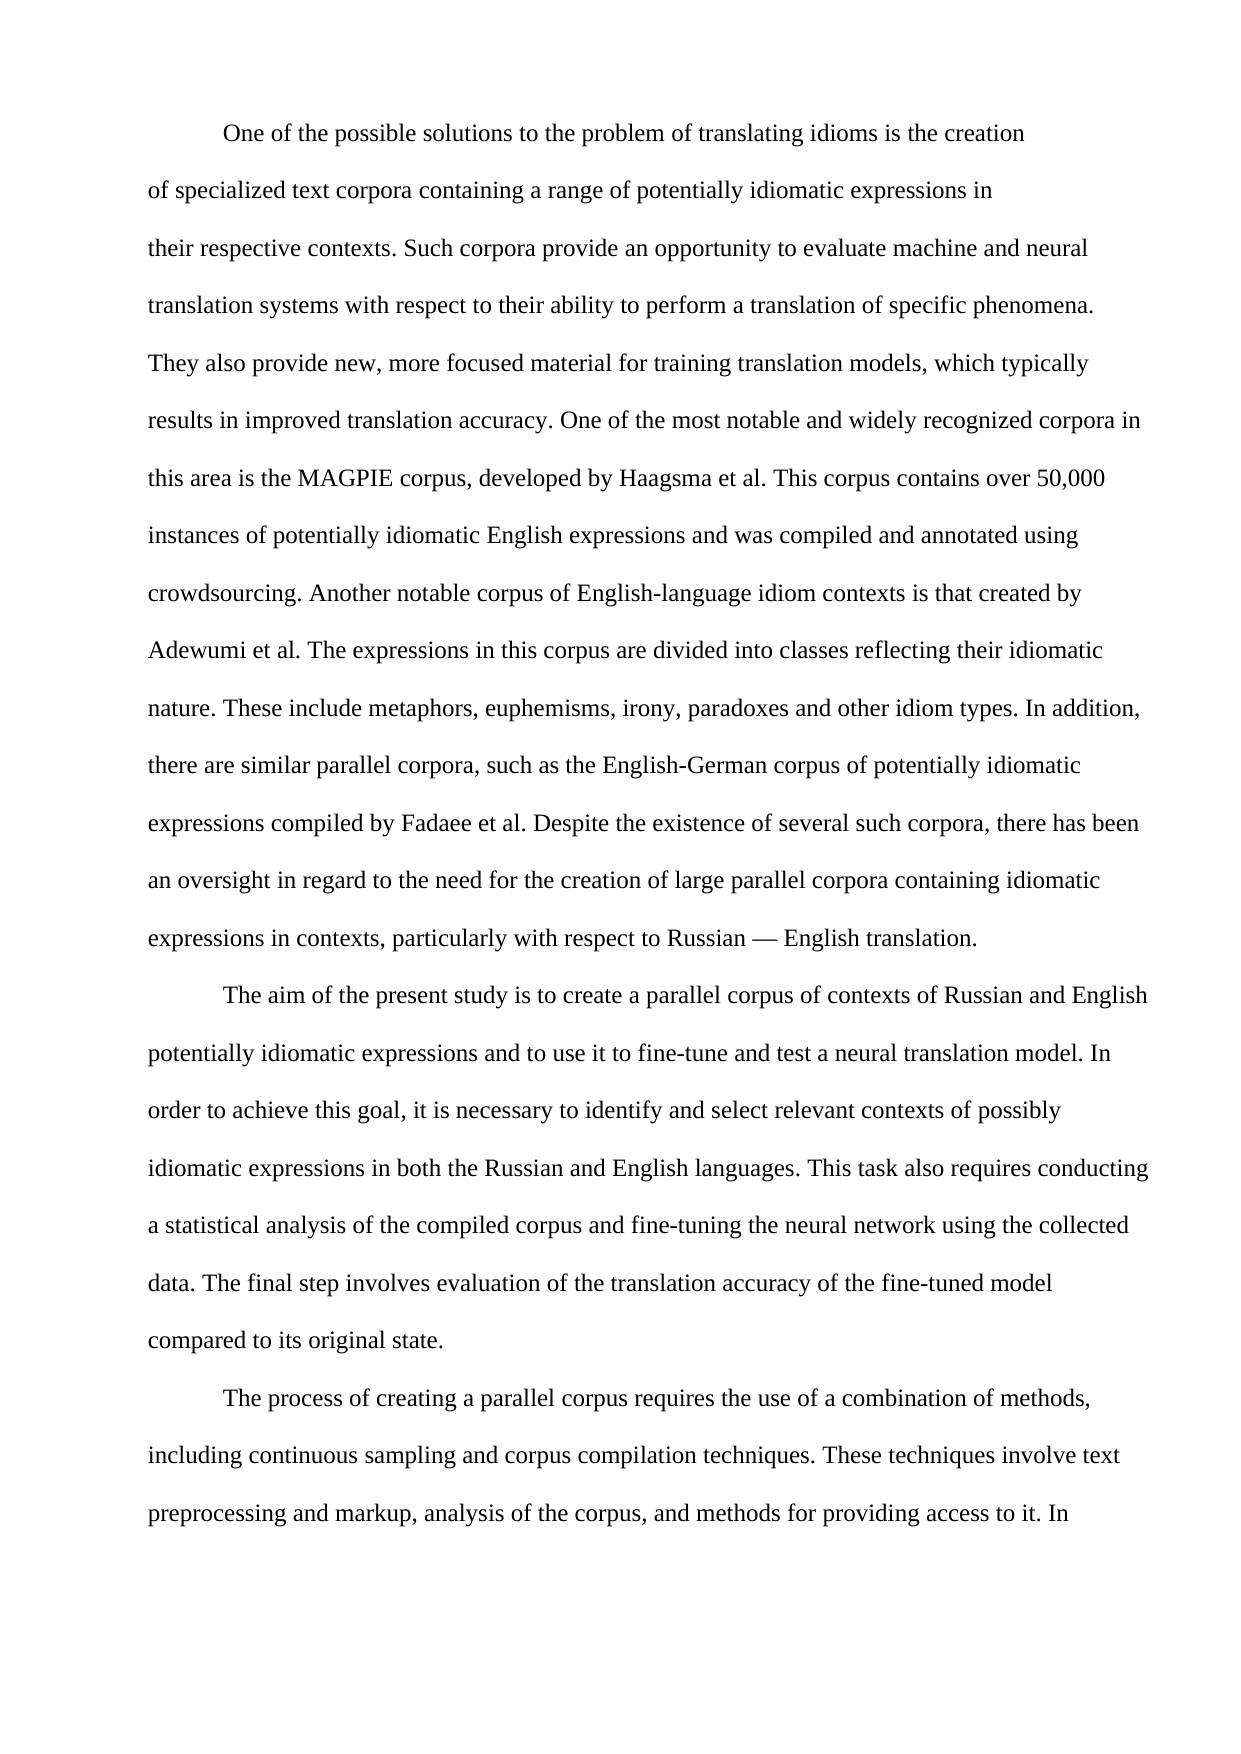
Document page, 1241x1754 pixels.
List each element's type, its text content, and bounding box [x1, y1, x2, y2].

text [148, 1383, 1152, 1527]
text One of the possible solutions to the problem of translating idioms is the creation of specialized text corpora containing a range of potentially idiomatic expressions in their respective contexts. Such corpora provide an opportunity to evaluate machine and neural translation systems with respect to their ability to perform a translation of specific phenomena. They also provide new, more focused material for training translation models, which typically results in improved translation accuracy. One of the most notable and widely recognized corpora in this area is the MAGPIE corpus, developed by Haagsma et al. This corpus contains over 50,000 instances of potentially idiomatic English expressions and was compiled and annotated using crowdsourcing. Another notable corpus of English-language idiom contexts is that created by Adewumi et al. The expressions in this corpus are divided into classes reflecting their idiomatic nature. These include metaphors, euphemisms, irony, paradoxes and other idiom types. In addition, there are similar parallel corpora, such as the English-German corpus of potentially idiomatic expressions compiled by Fadaee et al. Despite the existence of several such corpora, there has been an oversight in regard to the need for the creation of large parallel corpora containing idiomatic expressions in contexts, particularly with respect to Russian — English translation. [148, 118, 1152, 952]
text The aim of the present study is to create a parallel corpus of contexts of Russian and English potentially idiomatic expressions and to use it to fine-tune and test a neural translation model. In order to achieve this goal, it is necessary to identify and select relevant contexts of possibly idiomatic expressions in both the Russian and English languages. This task also requires conducting a statistical analysis of the compiled corpus and fine-tuning the neural network using the collected data. The final step involves evaluation of the translation accuracy of the fine-tuned model compared to its original state. [148, 981, 1152, 1354]
